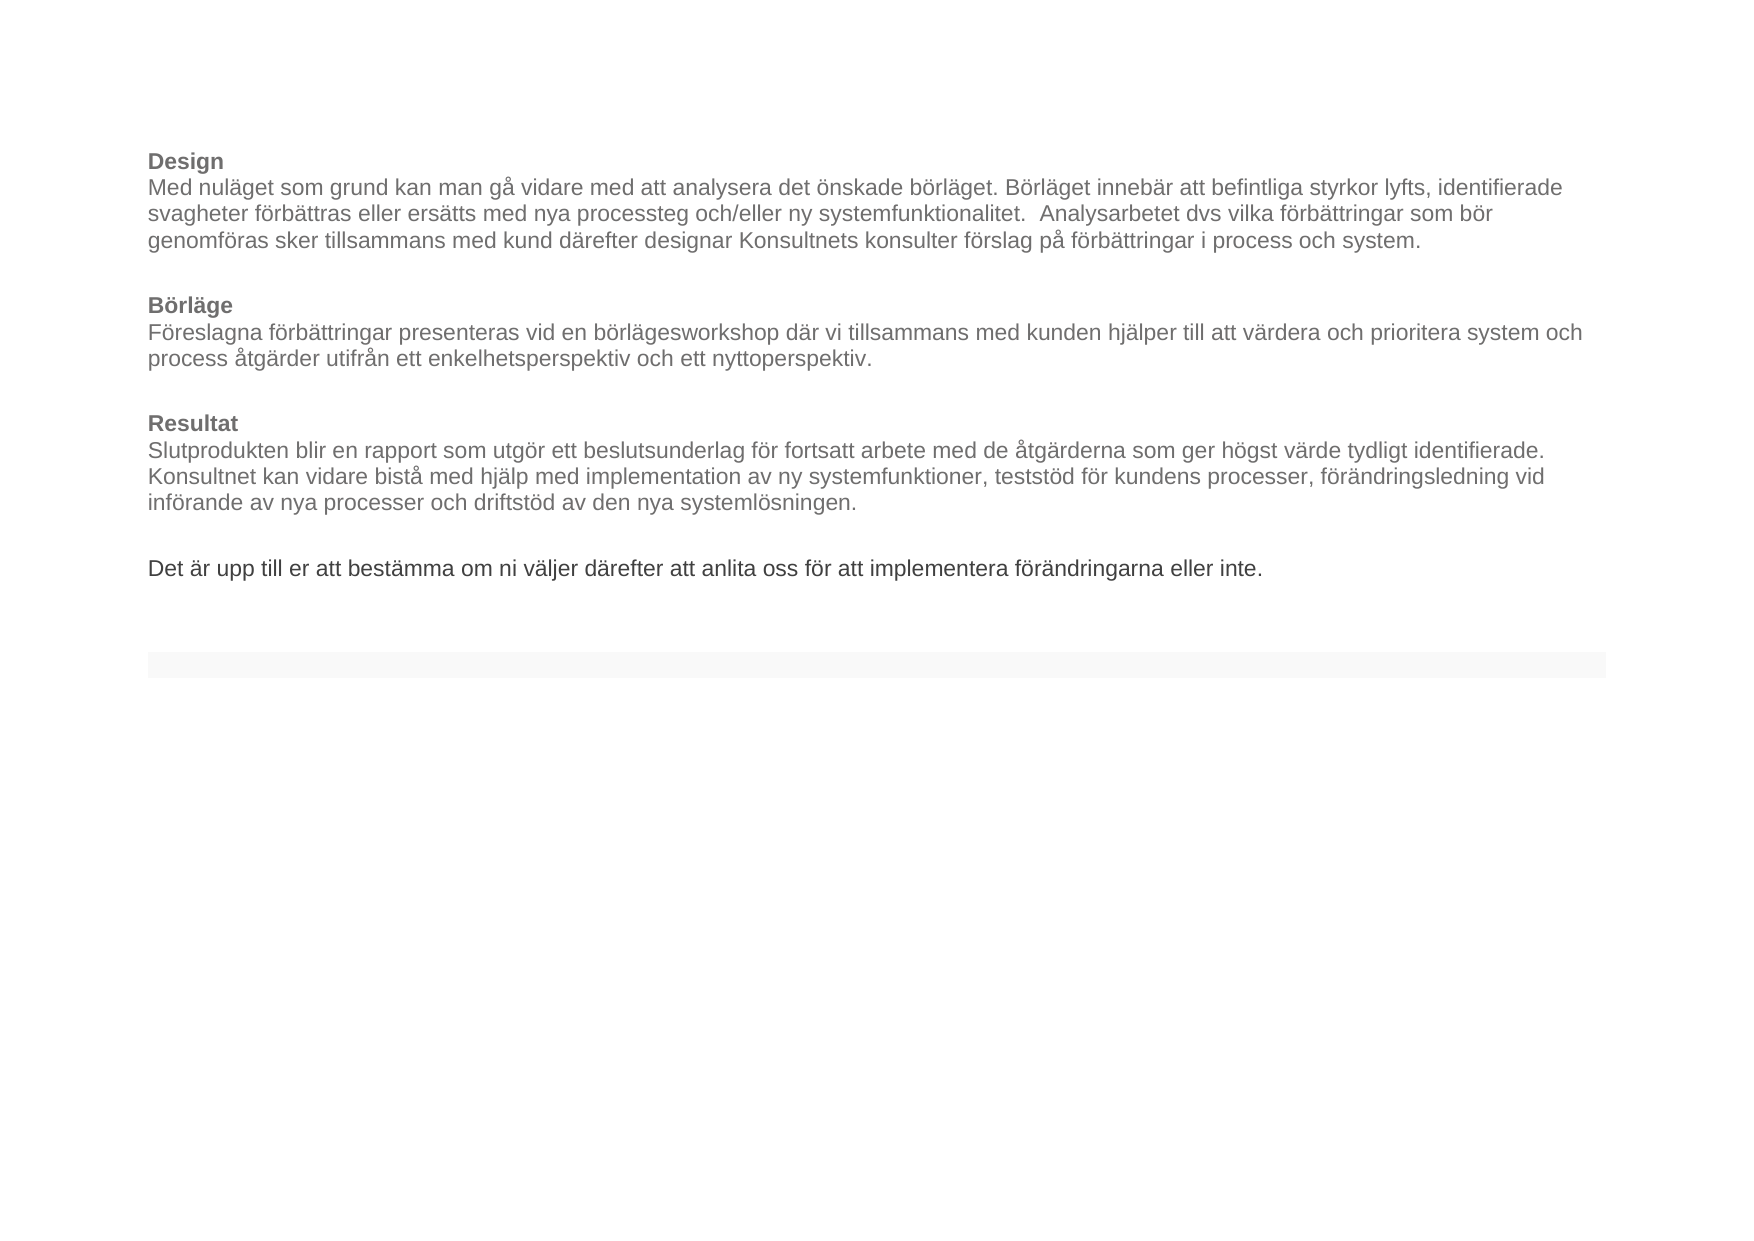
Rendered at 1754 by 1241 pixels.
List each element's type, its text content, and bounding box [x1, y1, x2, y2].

text Design Med nuläget som grund kan man gå vidare med att analysera det önskade börläget. Börläget innebär att befintliga styrkor lyfts, identifierade svagheter förbättras eller ersätts med nya processteg och/eller ny systemfunktionalitet. Analysarbetet dvs vilka förbättringar som bör genomföras sker tillsammans med kund därefter designar Konsultnets konsulter förslag på förbättringar i process och system. [148, 148, 1606, 253]
text Börläge Föreslagna förbättringar presenteras vid en börlägesworkshop där vi tillsammans med kunden hjälper till att värdera och prioritera system och process åtgärder utifrån ett enkelhetsperspektiv och ett nyttoperspektiv. [148, 292, 1606, 371]
text Det är upp till er att bestämma om ni väljer därefter att anlita oss för att implementera förändringarna eller inte. [148, 555, 1606, 581]
text Resultat Slutprodukten blir en rapport som utgör ett beslutsunderlag för fortsatt arbete med de åtgärderna som ger högst värde tydligt identifierade. Konsultnet kan vidare bistå med hjälp med implementation av ny systemfunktioner, teststöd för kundens processer, förändringsledning vid införande av nya processer och driftstöd av den nya systemlösningen. [148, 410, 1606, 516]
